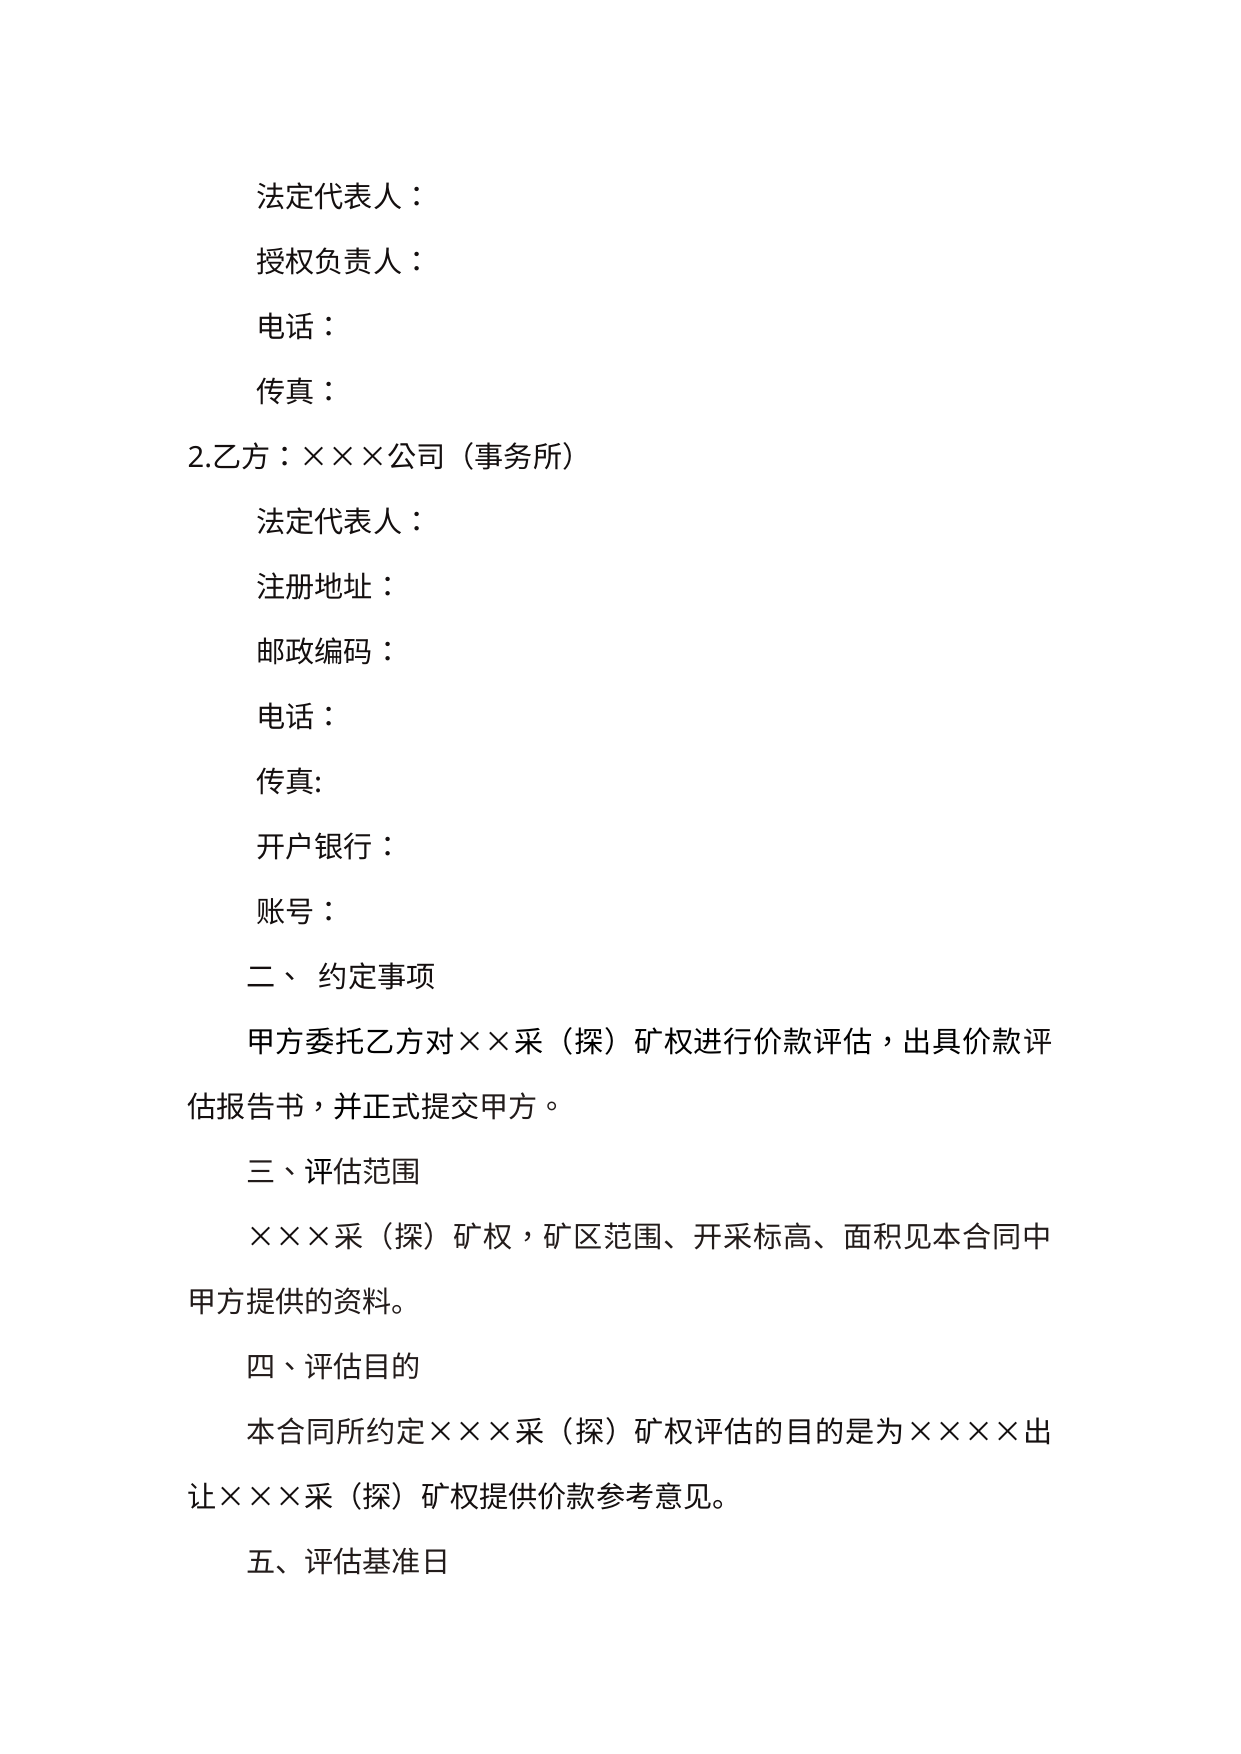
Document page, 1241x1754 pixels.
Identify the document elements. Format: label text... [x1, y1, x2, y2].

text 注册地址： [187, 552, 1053, 617]
text 法定代表人： [187, 487, 1053, 552]
text 二、 约定事项 [187, 942, 1053, 1007]
list ×××采（探）矿权，矿区范围、开采标高、面积见本合同中甲方提供的资料。 [187, 1202, 1053, 1332]
text 甲方委托乙方对××采（探）矿权进行价款评估，出具价款评估报告书，并正式提交甲方。 [187, 1007, 1053, 1137]
text 开户银行： [187, 812, 1053, 877]
text 法定代表人： [187, 162, 1053, 227]
list 五、评估基准日 [187, 1527, 1053, 1592]
list 评估目的 [187, 1332, 1053, 1397]
text 账号： [187, 877, 1053, 942]
text 邮政编码： [187, 617, 1053, 682]
text 电话： [187, 292, 1053, 357]
list 评估范围 [187, 1137, 1053, 1202]
text 传真： [187, 357, 1053, 422]
list 本合同所约定×××采（探）矿权评估的目的是为××××出让×××采（探）矿权提供价款参考意见。 [187, 1397, 1053, 1527]
text 传真: [187, 747, 1053, 812]
text 2.乙方：×××公司（事务所） [187, 422, 1053, 487]
text 授权负责人： [187, 227, 1053, 292]
text 电话： [187, 682, 1053, 747]
